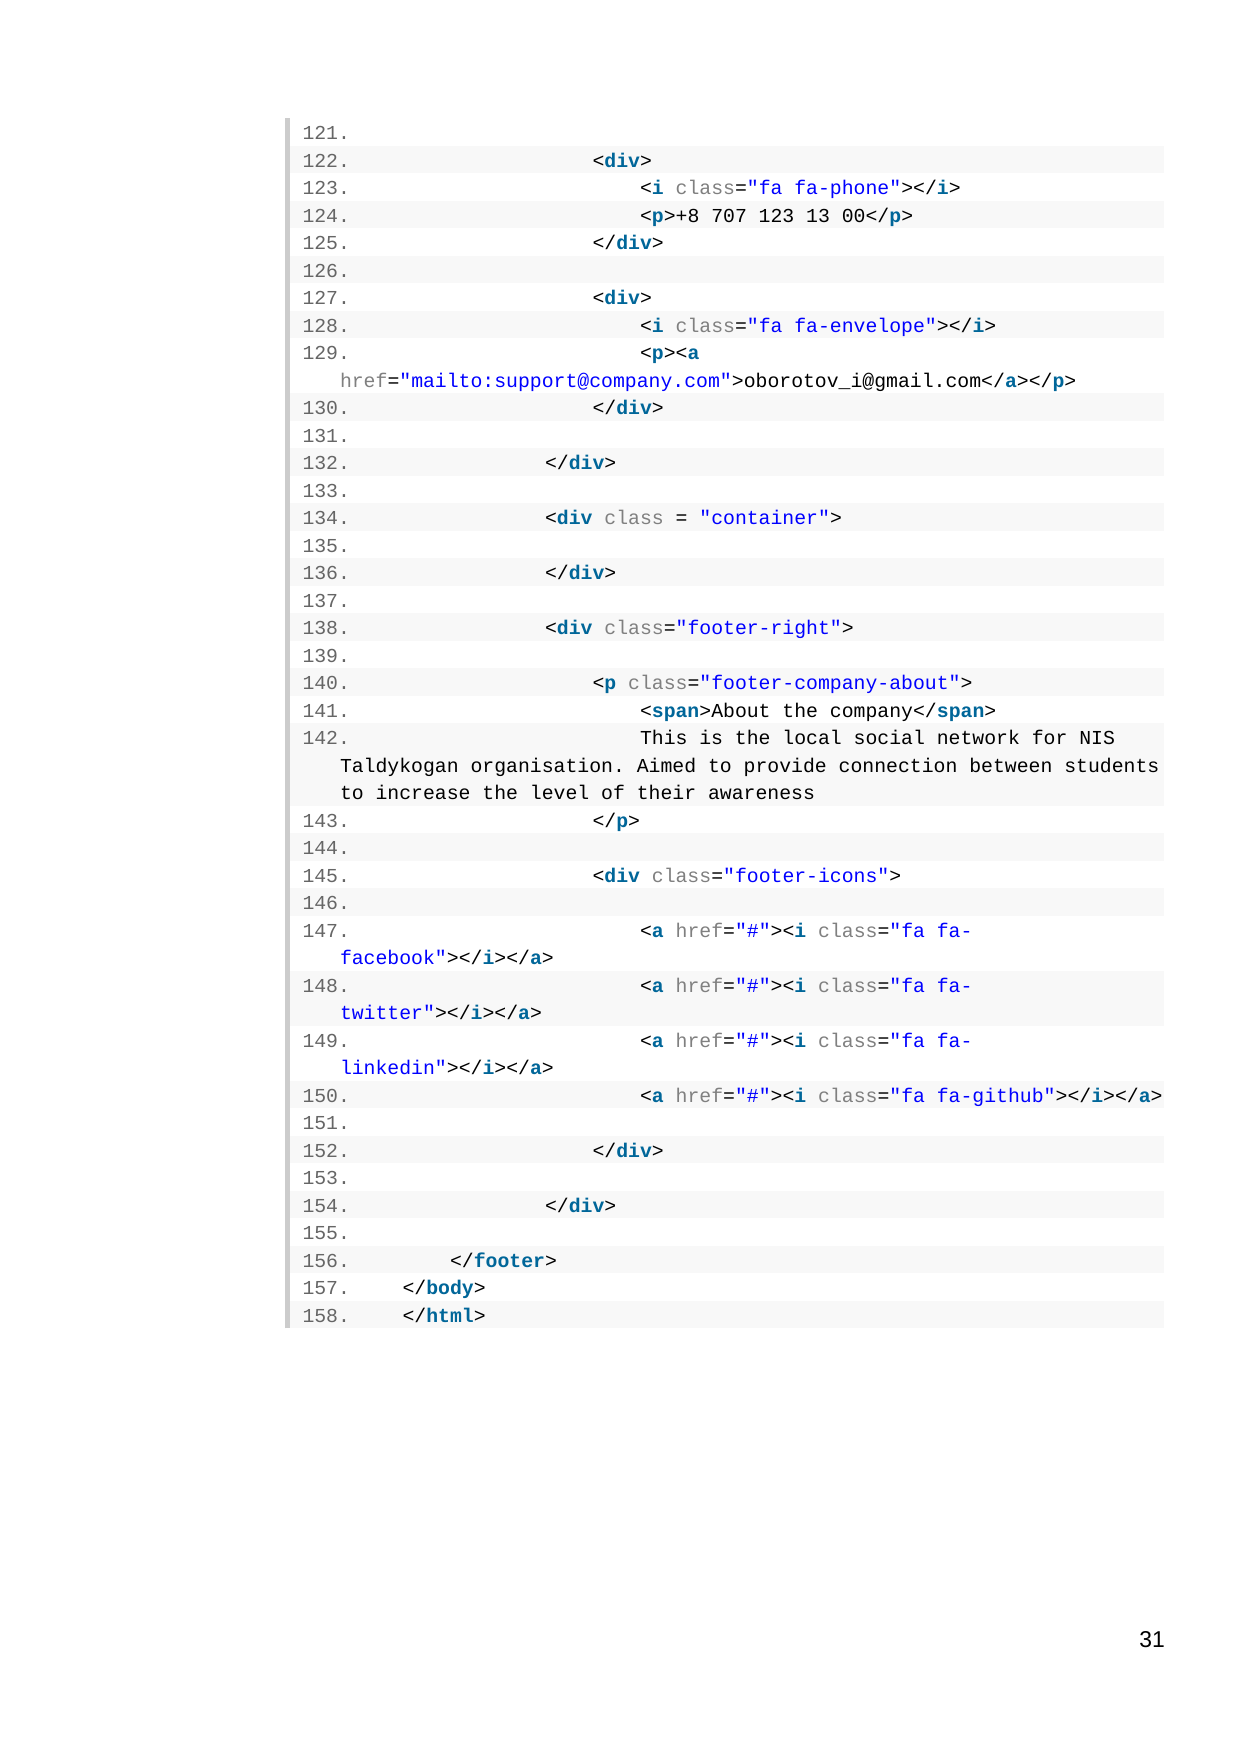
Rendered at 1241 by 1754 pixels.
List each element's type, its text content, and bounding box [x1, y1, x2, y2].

list <a href="#"><i class="fa fa-linkedin"></i></a> [290, 1026, 1164, 1081]
list </body> [290, 1273, 1164, 1301]
list <div> [290, 146, 1164, 173]
list <span>About the company</span> [290, 696, 1164, 723]
list <div class = "container"> [290, 503, 1164, 531]
list </div> [290, 1136, 1164, 1163]
list </p> [290, 806, 1164, 833]
list <div> [290, 283, 1164, 311]
list </footer> [290, 1246, 1164, 1273]
list <a href="#"><i class="fa fa-twitter"></i></a> [290, 971, 1164, 1026]
list <p><a href="mailto:support@company.com">oborotov_i@gmail.com</a></p> [290, 338, 1164, 393]
list <a href="#"><i class="fa fa-facebook"></i></a> [290, 916, 1164, 971]
list </div> [290, 448, 1164, 476]
list <i class="fa fa-phone"></i> [290, 173, 1164, 201]
list </div> [290, 1191, 1164, 1218]
list </div> [290, 393, 1164, 421]
list <div class="footer-right"> [290, 613, 1164, 641]
list <a href="#"><i class="fa fa-github"></i></a> [290, 1081, 1164, 1108]
list <div class="footer-icons"> [290, 861, 1164, 888]
list </html> [290, 1301, 1164, 1328]
list <p class="footer-company-about"> [290, 668, 1164, 696]
list </div> [290, 228, 1164, 256]
list </div> [290, 558, 1164, 586]
list <p>+8 707 123 13 00</p> [290, 201, 1164, 228]
list This is the local social network for NIS Taldykogan organisation. Aimed to provide connection between students to increase the level of their awareness [290, 723, 1164, 806]
list <i class="fa fa-envelope"></i> [290, 311, 1164, 338]
